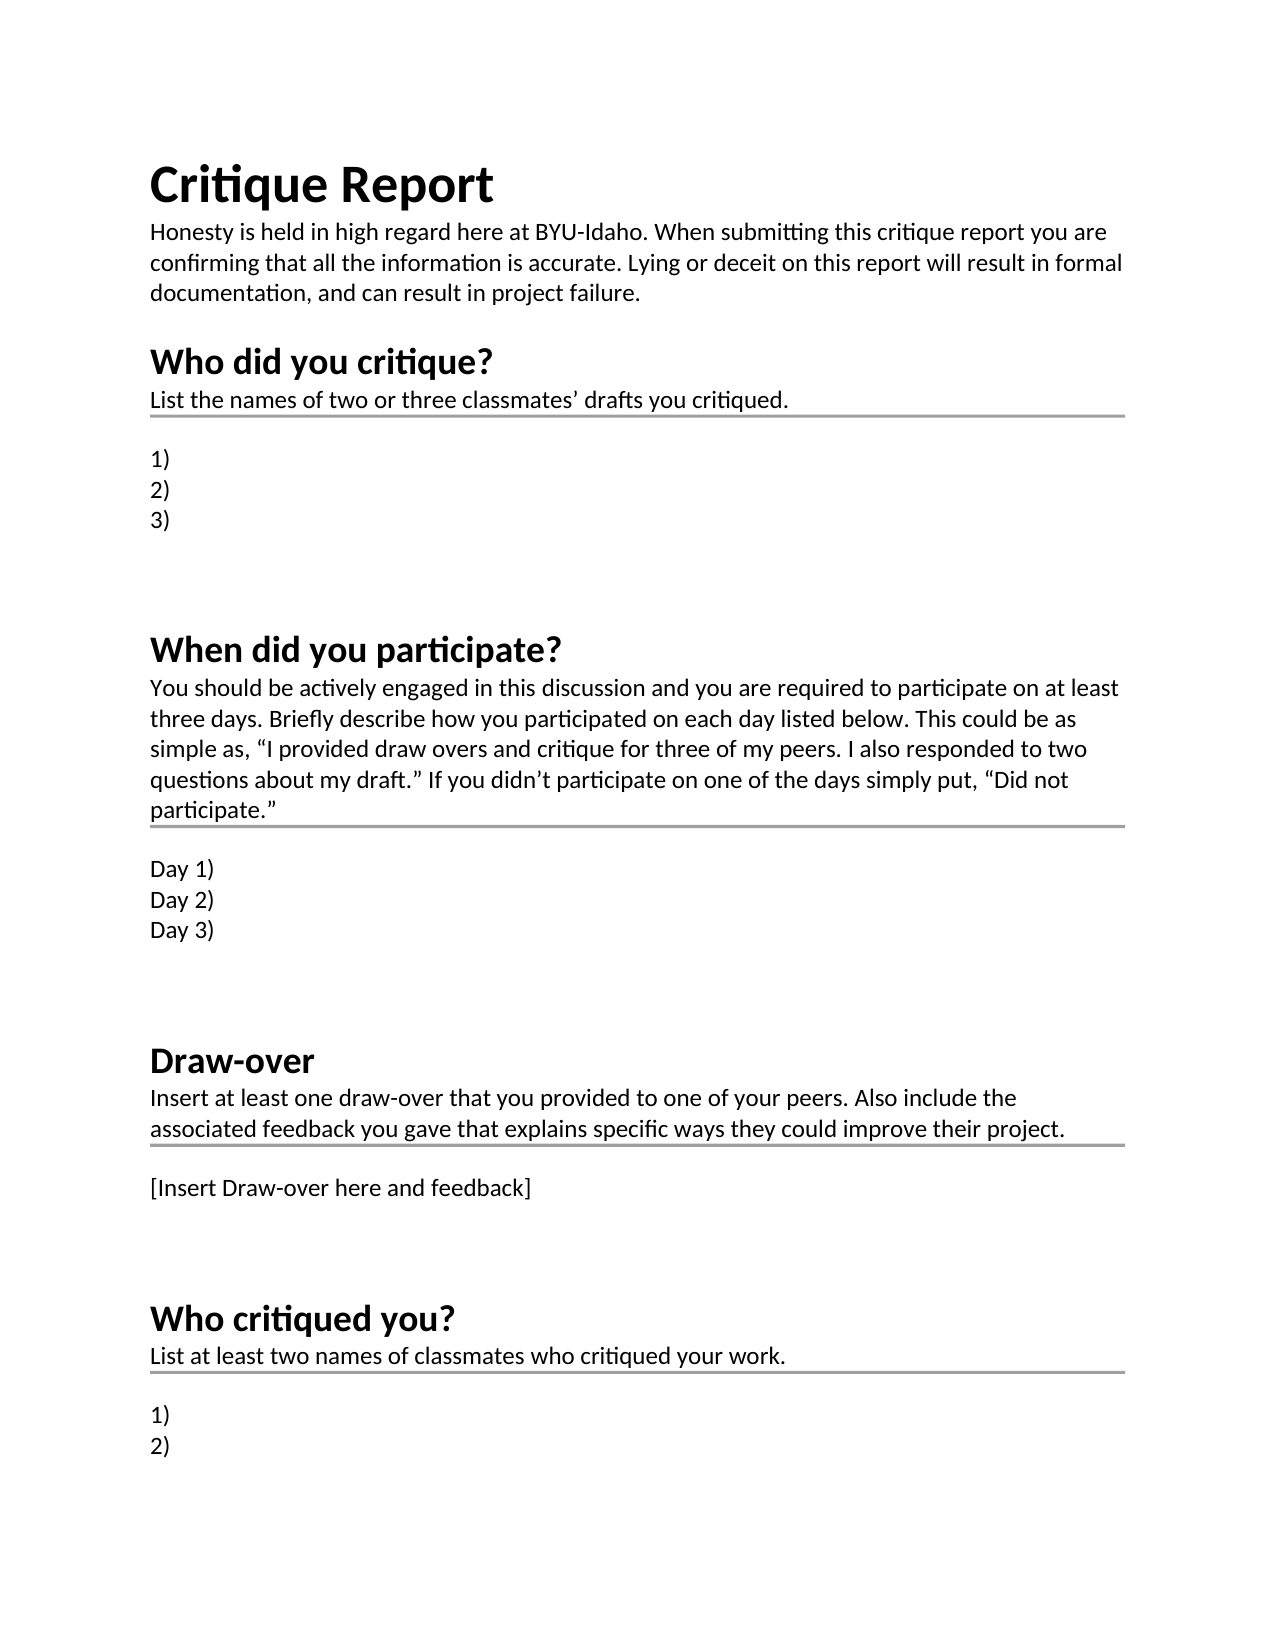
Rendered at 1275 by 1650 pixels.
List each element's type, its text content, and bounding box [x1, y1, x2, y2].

text Day 2) [150, 884, 1125, 915]
text 2) [150, 474, 1125, 504]
text List at least two names of classmates who critiqued your work. [150, 1340, 1125, 1370]
text 3) [150, 504, 1125, 535]
text 1) [150, 1399, 1125, 1430]
text Honesty is held in high regard here at BYU-Idaho. When submitting this critique report you are confirming that all the information is accurate. Lying or deceit on this report will result in formal documentation, and can result in project failure. [150, 216, 1125, 308]
text 1) [150, 443, 1125, 474]
text Draw-over [150, 1037, 1125, 1083]
text Day 1) [150, 854, 1125, 884]
text 2) [150, 1430, 1125, 1461]
text Critique Report [150, 150, 1125, 216]
text When did you participate? [150, 626, 1125, 672]
text Day 3) [150, 915, 1125, 945]
text Insert at least one draw-over that you provided to one of your peers. Also include the associated feedback you gave that explains specific ways they could improve their project. [150, 1083, 1125, 1143]
text List the names of two or three classmates’ drafts you critiqued. [150, 384, 1125, 414]
text You should be actively engaged in this discussion and you are required to participate on at least three days. Briefly describe how you participated on each day listed below. This could be as simple as, “I provided draw overs and critique for three of my peers. I also responded to two questions about my draft.” If you didn’t participate on one of the days simply put, “Did not participate.” [150, 672, 1125, 824]
text Who did you critique? [150, 338, 1125, 384]
text [Insert Draw-over here and feedback] [150, 1172, 1125, 1203]
text Who critiqued you? [150, 1294, 1125, 1340]
